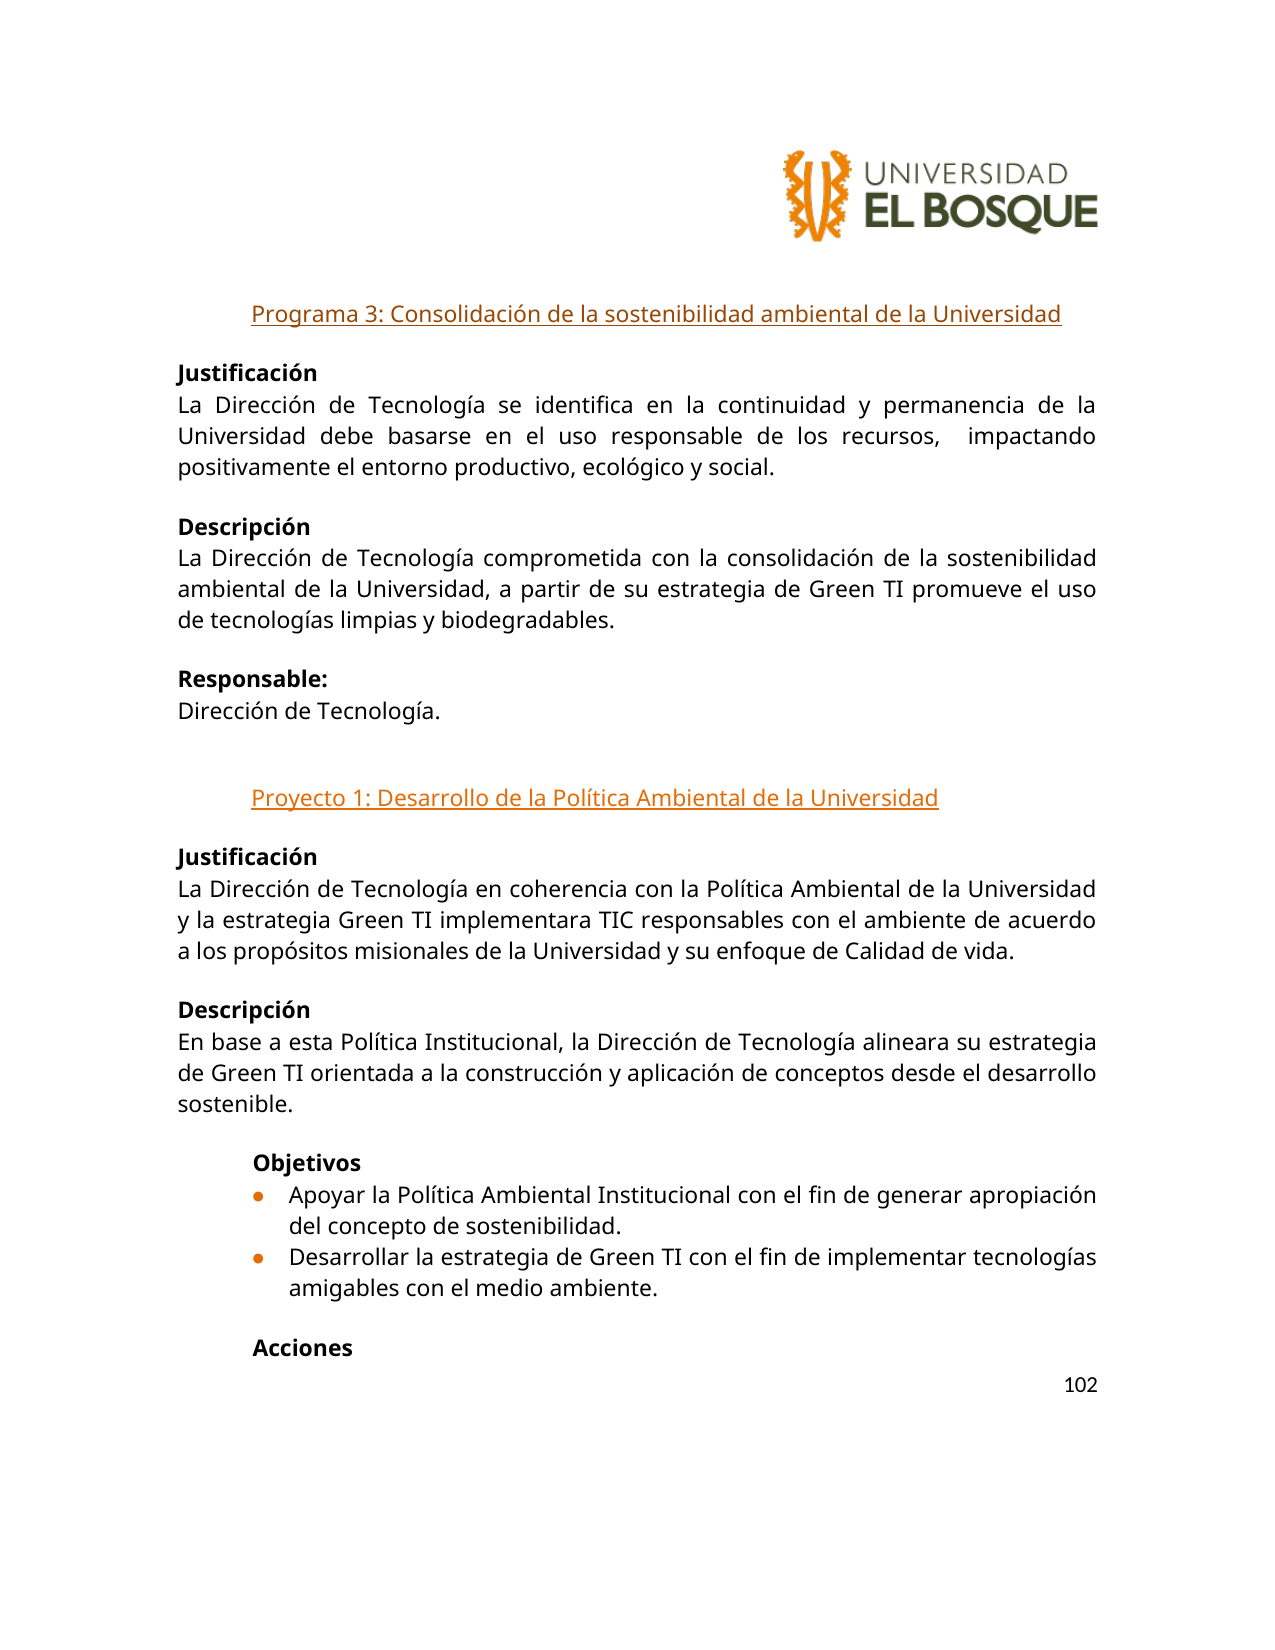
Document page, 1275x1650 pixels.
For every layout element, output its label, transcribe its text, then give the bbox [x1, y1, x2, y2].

text Proyecto 1: Desarrollo de la Política Ambiental de la Universidad [251, 782, 1098, 813]
text La Dirección de Tecnología comprometida con la consolidación de la sostenibilidad ambiental de la Universidad, a partir de su estrategia de Green TI promueve el uso de tecnologías limpias y biodegradables. [177, 542, 1098, 635]
text Justificación [177, 841, 1098, 872]
text Programa 3: Consolidación de la sostenibilidad ambiental de la Universidad [251, 298, 1098, 329]
text Justificación [177, 357, 1098, 389]
text Descripción [177, 994, 1098, 1026]
list Apoyar la Política Ambiental Institucional con el fin de generar apropiación del concepto de sostenibilidad. [251, 1178, 1098, 1241]
text Responsable: [177, 663, 1098, 695]
text Descripción [177, 510, 1098, 542]
text La Dirección de Tecnología en coherencia con la Política Ambiental de la Universidad y la estrategia Green TI implementara TIC responsables con el ambiente de acuerdo a los propósitos misionales de la Universidad y su enfoque de Calidad de vida. [177, 872, 1098, 966]
text La Dirección de Tecnología se identifica en la continuidad y permanencia de la Universidad debe basarse en el uso responsable de los recursos, impactando positivamente el entorno productivo, ecológico y social. [177, 389, 1098, 482]
text En base a esta Política Institucional, la Dirección de Tecnología alineara su estrategia de Green TI orientada a la construcción y aplicación de conceptos desde el desarrollo sostenible. [177, 1026, 1098, 1119]
list Desarrollar la estrategia de Green TI con el fin de implementar tecnologías amigables con el medio ambiente. [251, 1241, 1098, 1303]
text Dirección de Tecnología. [177, 695, 1098, 726]
text Objetivos [177, 1147, 1098, 1178]
picture [782, 150, 1098, 242]
text Acciones [177, 1332, 1098, 1363]
